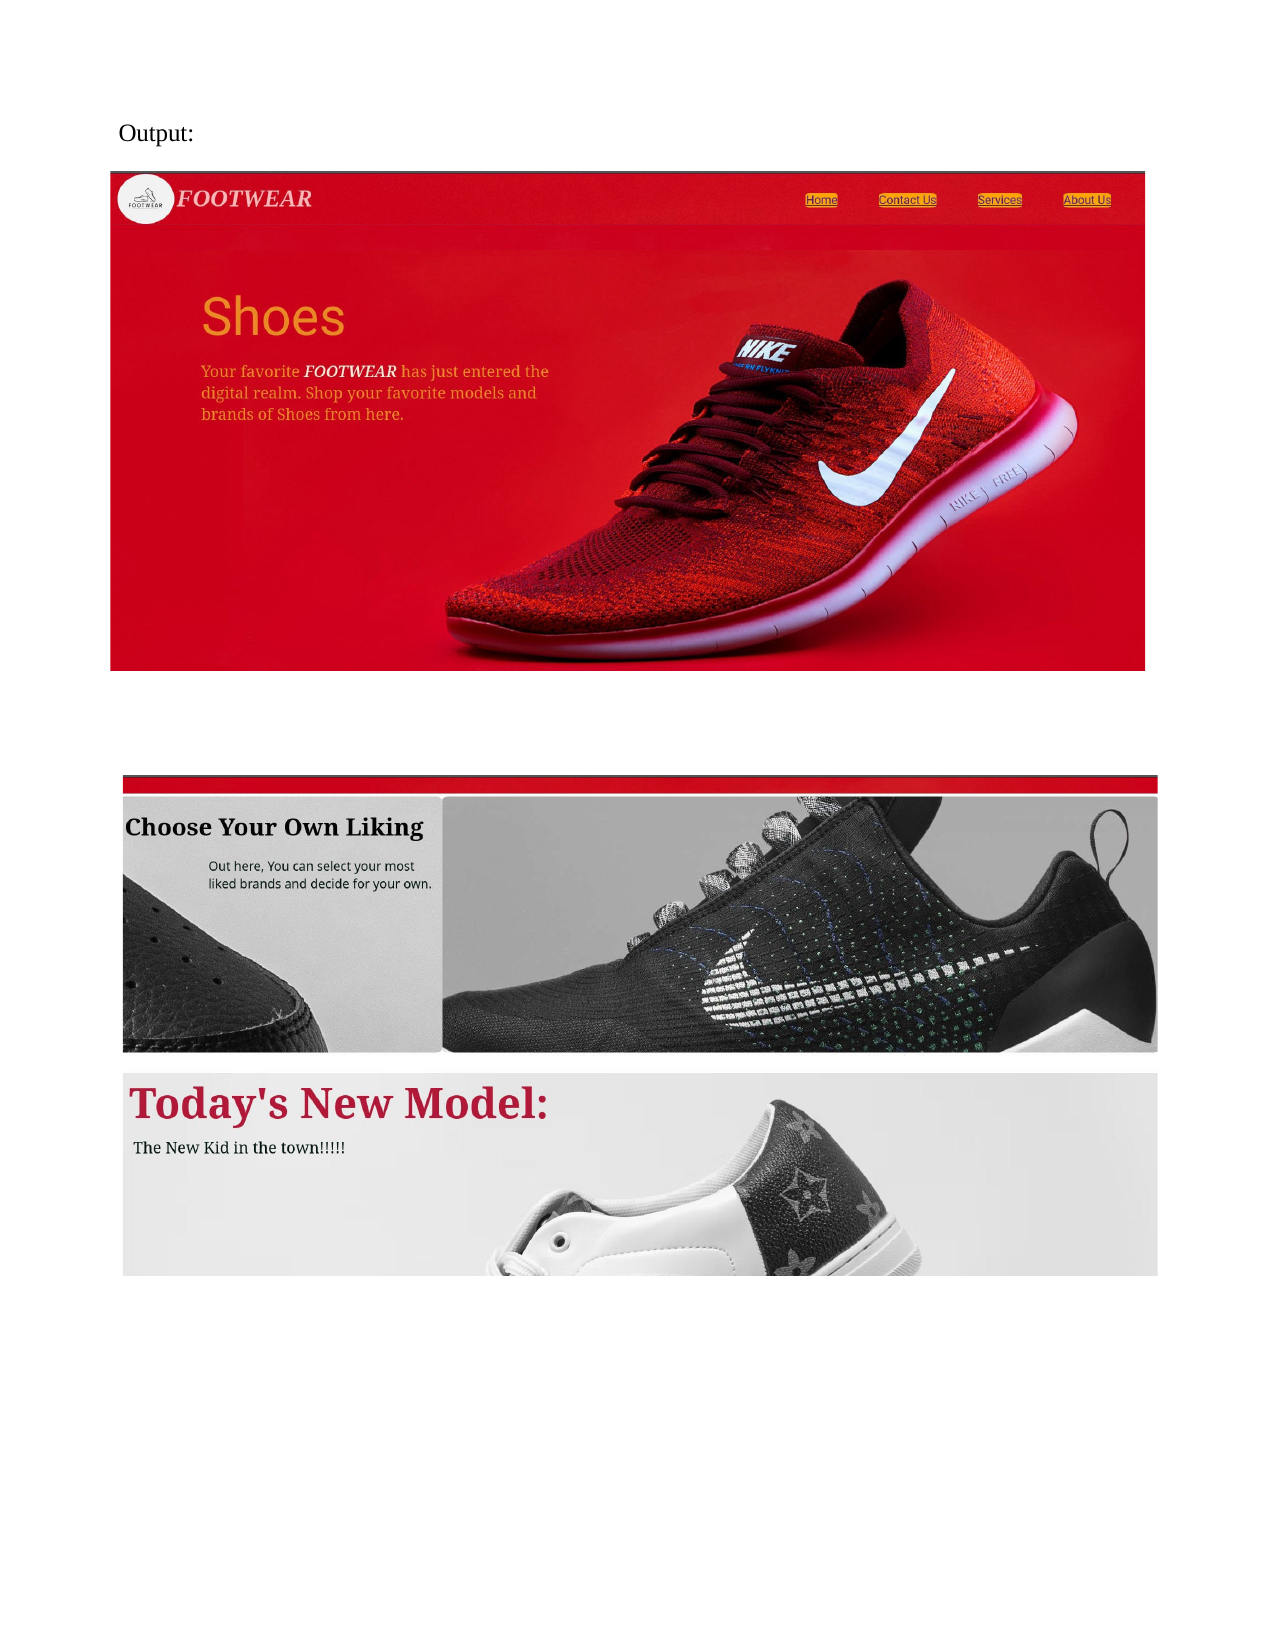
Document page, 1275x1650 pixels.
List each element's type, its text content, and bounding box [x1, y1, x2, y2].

text Output: [118, 118, 1173, 147]
picture [122, 775, 1158, 1276]
picture [110, 171, 1146, 671]
